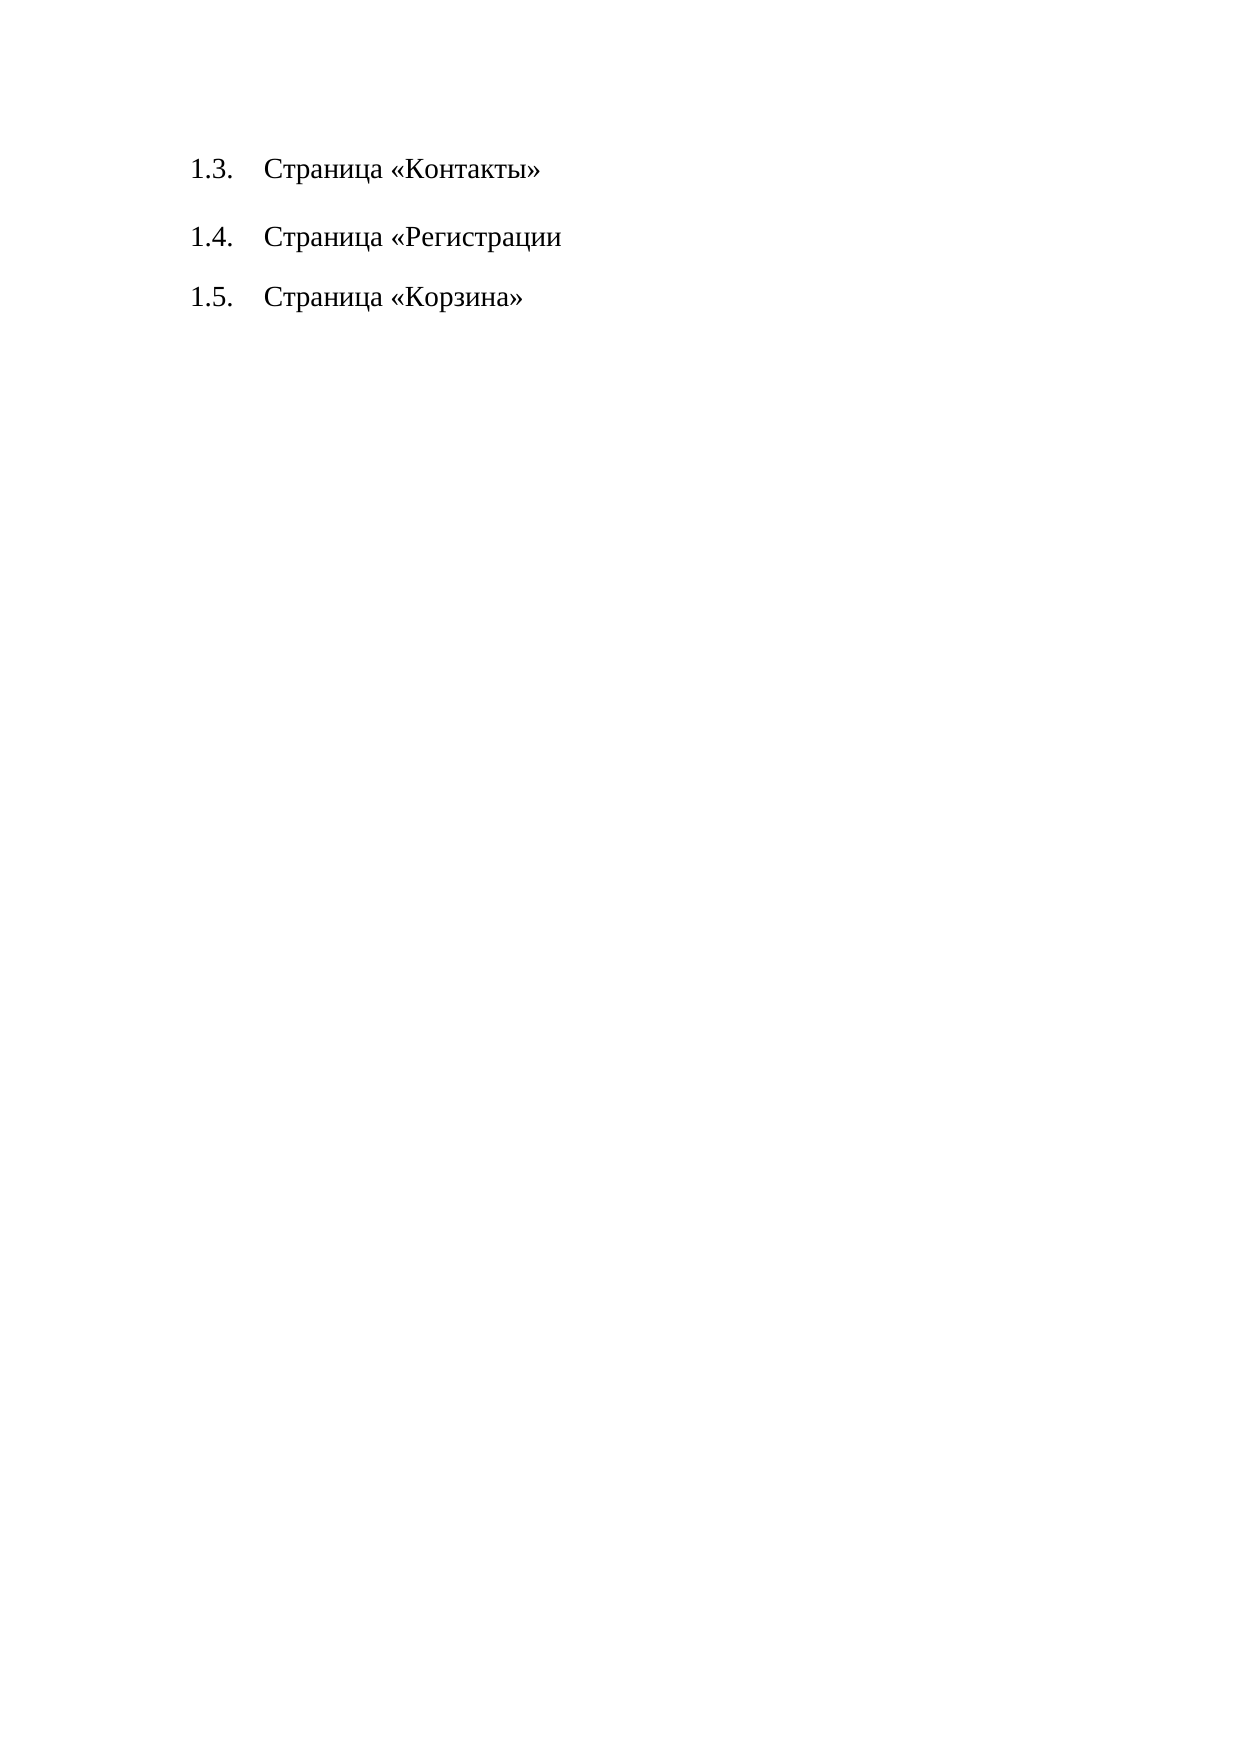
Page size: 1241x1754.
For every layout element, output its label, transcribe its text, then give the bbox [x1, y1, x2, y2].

list Страница «Регистрации [190, 219, 1181, 252]
list Страница «Контакты» [190, 152, 1181, 185]
list Страница «Корзина» [190, 279, 1181, 312]
